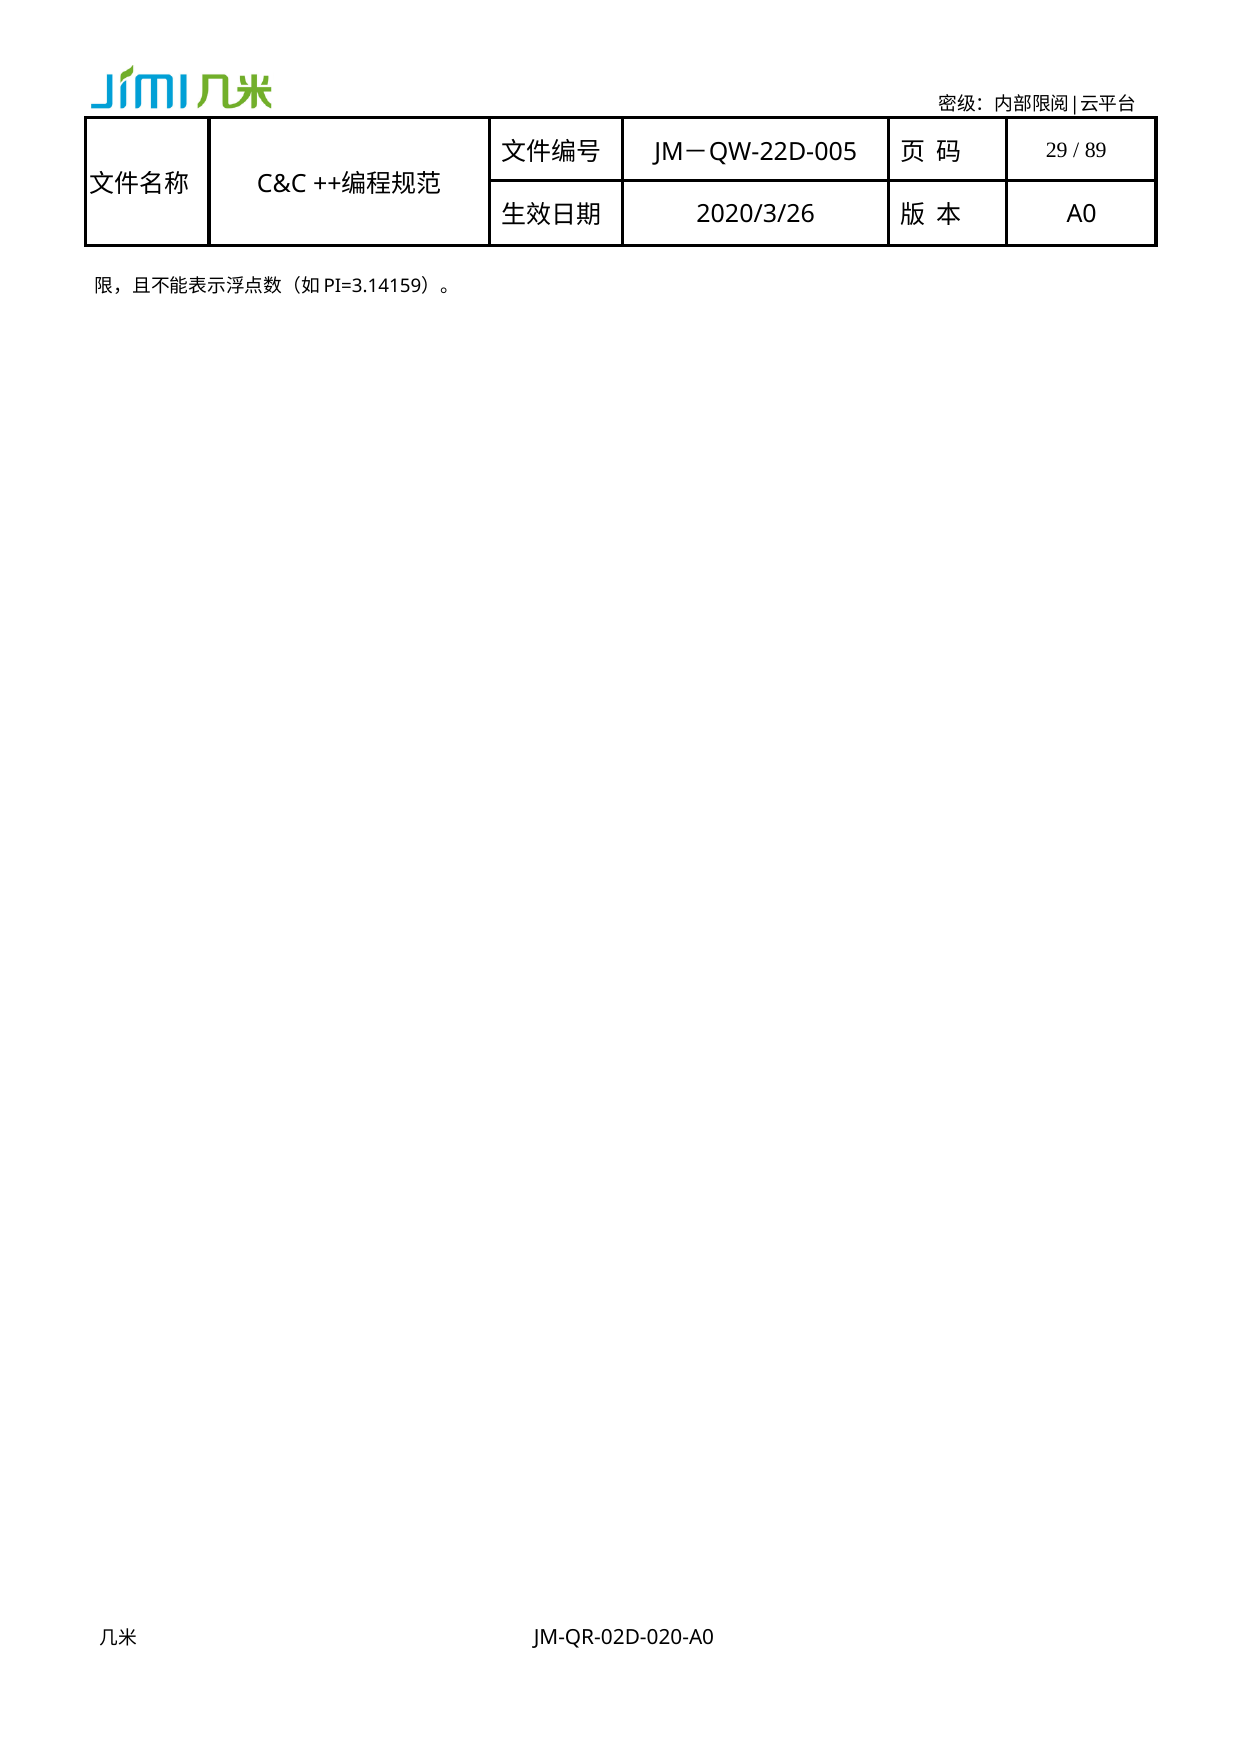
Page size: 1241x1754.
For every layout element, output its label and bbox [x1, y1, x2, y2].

picture [88, 65, 274, 111]
text [94, 155, 1167, 301]
